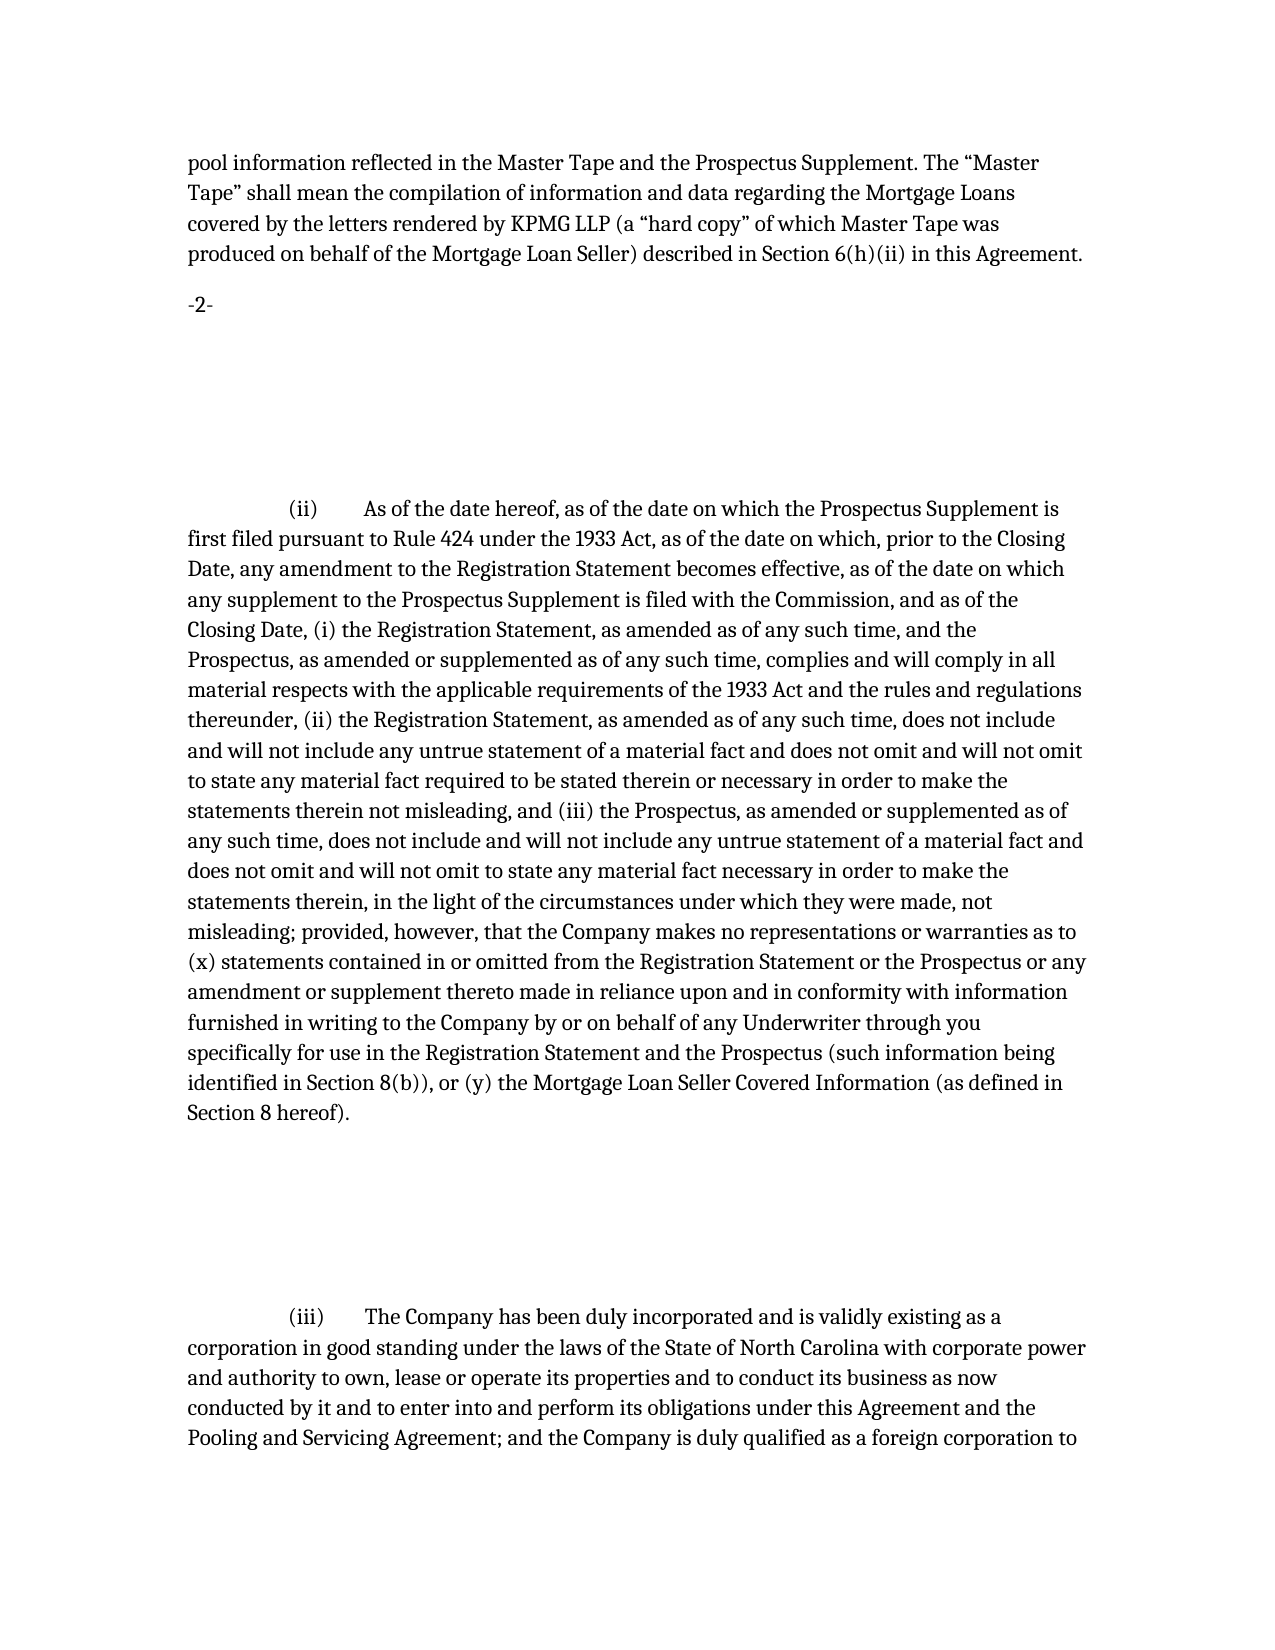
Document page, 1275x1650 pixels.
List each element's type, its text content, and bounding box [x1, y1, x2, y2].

text -2- [187, 292, 1087, 318]
text (ii) As of the date hereof, as of the date on which the Prospectus Supplement is first filed pursuant to Rule 424 under the 1933 Act, as of the date on which, prior to the Closing Date, any amendment to the Registration Statement becomes effective, as of the date on which any supplement to the Prospectus Supplement is filed with the Commission, and as of the Closing Date, (i) the Registration Statement, as amended as of any such time, and the Prospectus, as amended or supplemented as of any such time, complies and will comply in all material respects with the applicable requirements of the 1933 Act and the rules and regulations thereunder, (ii) the Registration Statement, as amended as of any such time, does not include and will not include any untrue statement of a material fact and does not omit and will not omit to state any material fact required to be stated therein or necessary in order to make the statements therein not misleading, and (iii) the Prospectus, as amended or supplemented as of any such time, does not include and will not include any untrue statement of a material fact and does not omit and will not omit to state any material fact necessary in order to make the statements therein, in the light of the circumstances under which they were made, not misleading; provided, however, that the Company makes no representations or warranties as to (x) statements contained in or omitted from the Registration Statement or the Prospectus or any amendment or supplement thereto made in reliance upon and in conformity with information furnished in writing to the Company by or on behalf of any Underwriter through you specifically for use in the Registration Statement and the Prospectus (such information being identified in Section 8(b)), or (y) the Mortgage Loan Seller Covered Information (as defined in Section 8 hereof). [187, 496, 1087, 1126]
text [187, 1304, 1087, 1451]
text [187, 150, 1087, 267]
